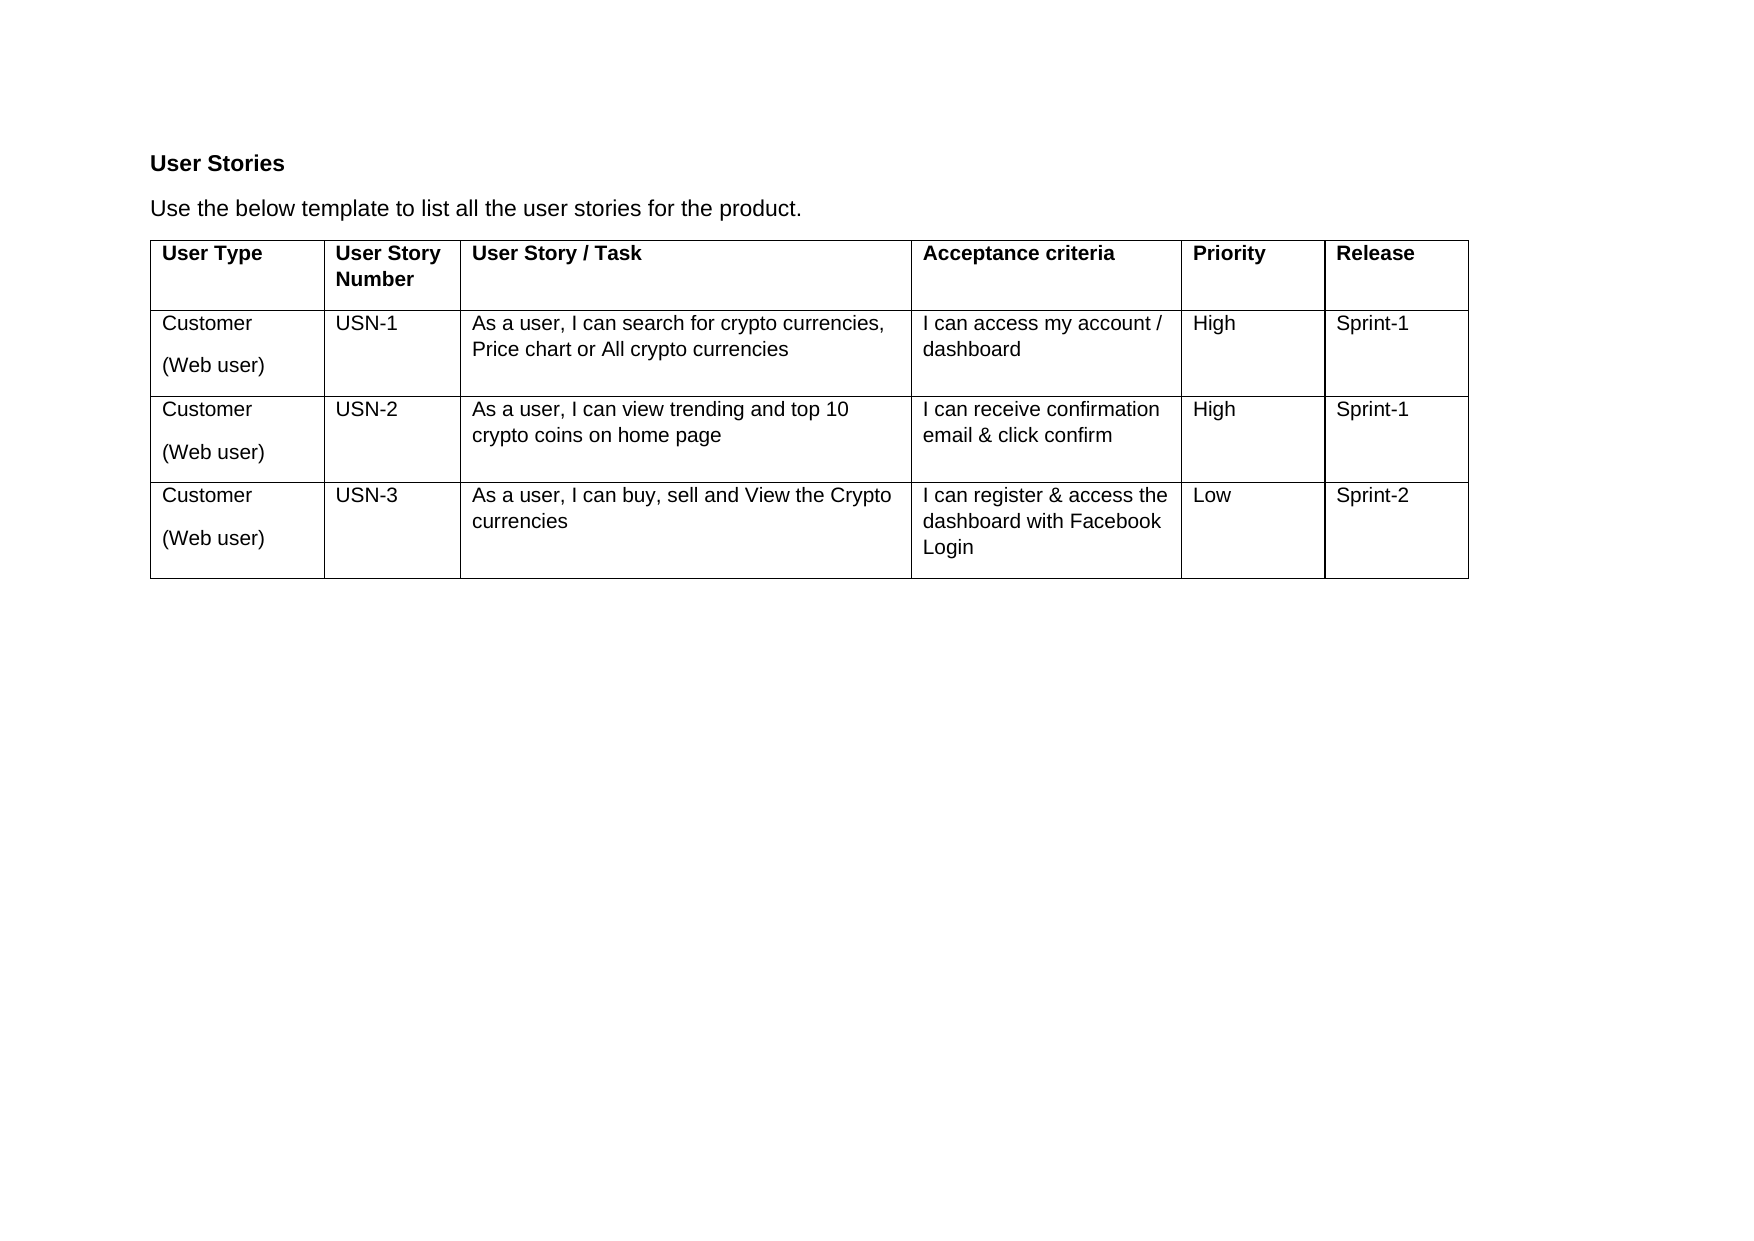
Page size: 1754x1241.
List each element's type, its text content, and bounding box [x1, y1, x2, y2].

table_header User Story / Task [461, 241, 911, 310]
table_cell Sprint-2 [1326, 483, 1468, 578]
table_cell Sprint-1 [1326, 397, 1468, 482]
table_cell As a user, I can buy, sell and View the Crypto currencies [461, 483, 911, 578]
table_cell I can register & access the dashboard with Facebook Login [912, 483, 1181, 578]
table_cell I can access my account / dashboard [912, 311, 1181, 396]
text User Stories [150, 150, 1665, 176]
table_header User Type [151, 241, 324, 310]
table_cell Sprint-1 [1326, 311, 1468, 396]
table_cell USN-1 [325, 311, 460, 396]
text Use the below template to list all the user stories for the product. [150, 195, 1665, 221]
table_cell I can receive confirmation email & click confirm [912, 397, 1181, 482]
table_cell Customer (Web user) [151, 483, 324, 578]
table_cell High [1182, 397, 1324, 482]
table_cell USN-2 [325, 397, 460, 482]
table_cell High [1182, 311, 1324, 396]
table_cell Customer (Web user) [151, 311, 324, 396]
table_cell Customer (Web user) [151, 397, 324, 482]
table_cell As a user, I can search for crypto currencies, Price chart or All crypto currencies [461, 311, 911, 396]
table_cell USN-3 [325, 483, 460, 578]
table_header User Story Number [325, 241, 460, 310]
table_header Acceptance criteria [912, 241, 1181, 310]
table_header Release [1326, 241, 1468, 310]
table_cell Low [1182, 483, 1324, 578]
table_cell As a user, I can view trending and top 10 crypto coins on home page [461, 397, 911, 482]
table_header Priority [1182, 241, 1324, 310]
